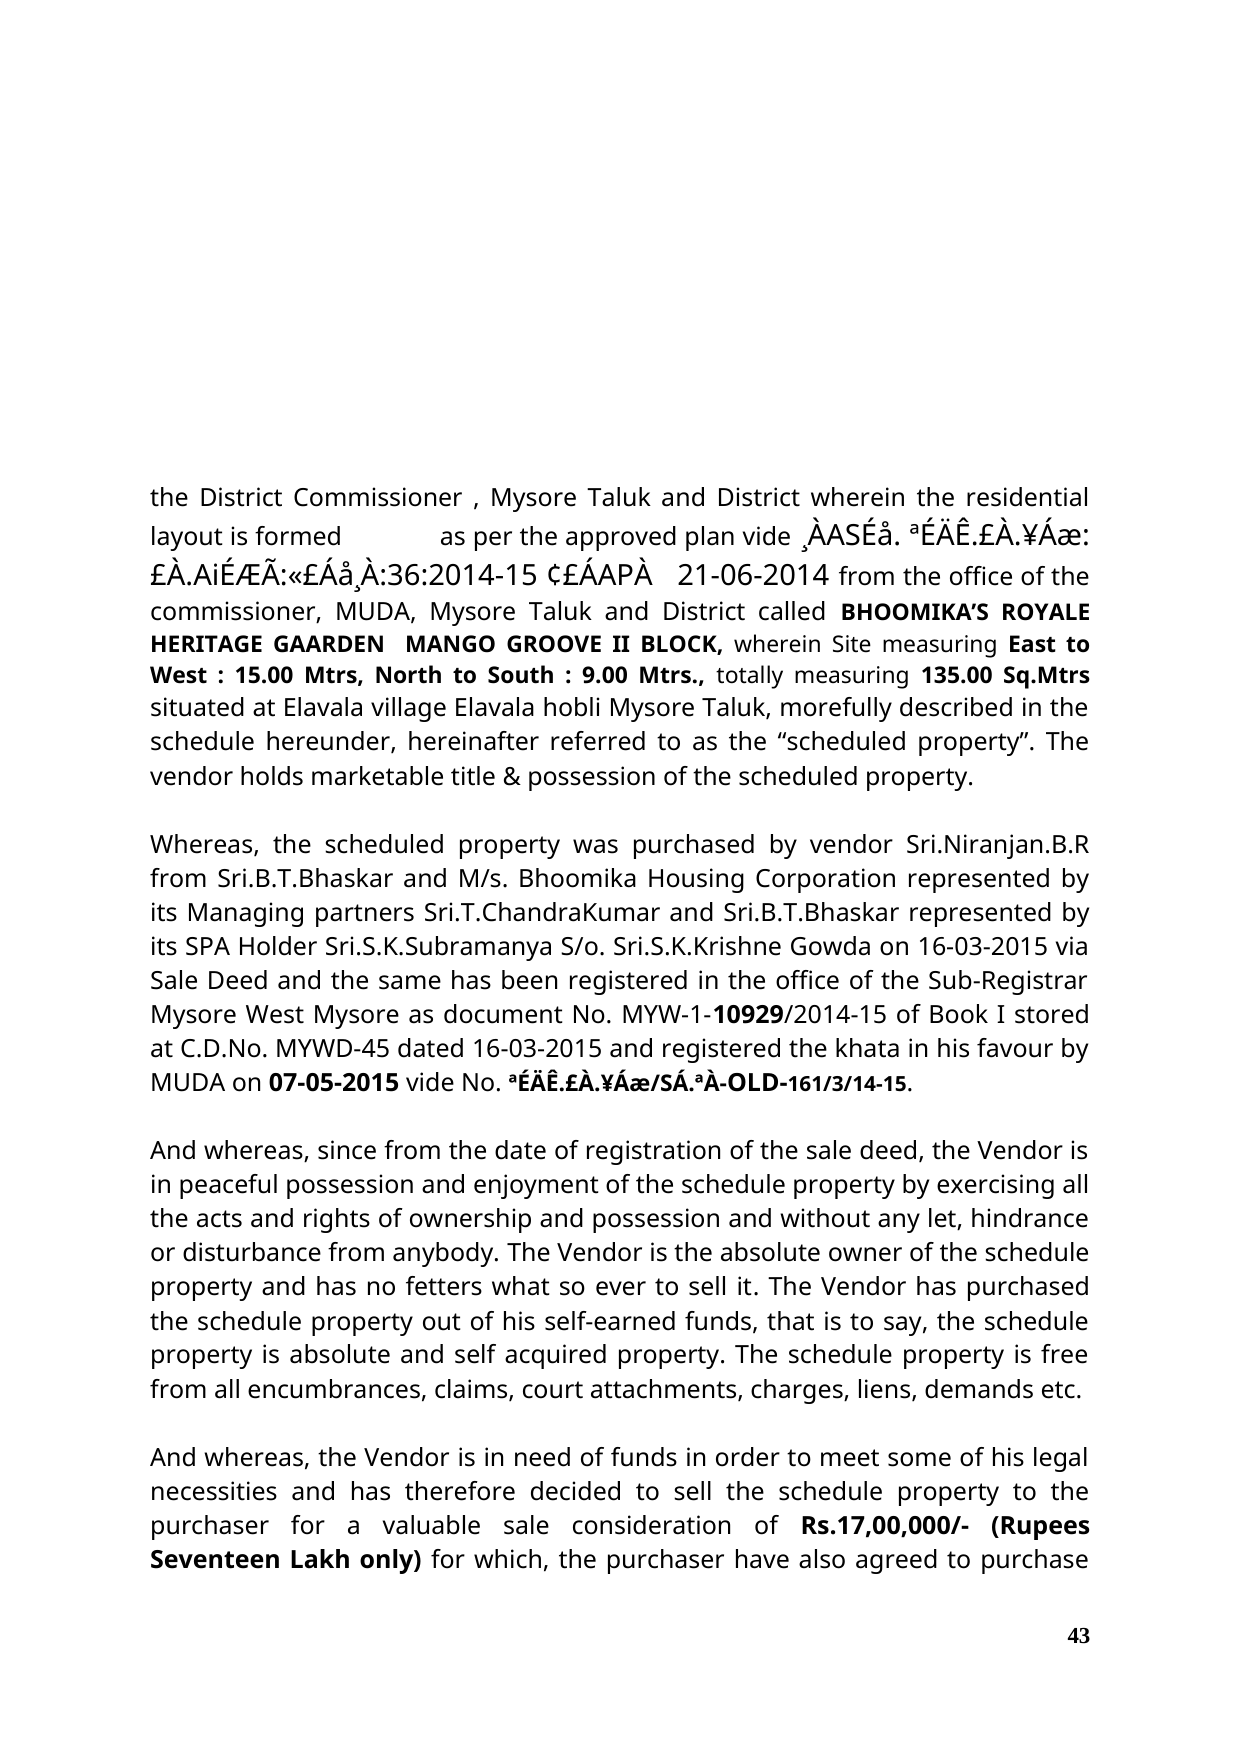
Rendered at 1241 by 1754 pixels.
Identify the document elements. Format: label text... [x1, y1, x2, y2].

text And whereas, since from the date of registration of the sale deed, the Vendor is in peaceful possession and enjoyment of the schedule property by exercising all the acts and rights of ownership and possession and without any let, hindrance or disturbance from anybody. The Vendor is the absolute owner of the schedule property and has no fetters what so ever to sell it. The Vendor has purchased the schedule property out of his self-earned funds, that is to say, the schedule property is absolute and self acquired property. The schedule property is free from all encumbrances, claims, court attachments, charges, liens, demands etc. [150, 1133, 1090, 1405]
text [150, 1439, 1090, 1576]
text Whereas, the scheduled property was purchased by vendor Sri.Niranjan.B.R from Sri.B.T.Bhaskar and M/s. Bhoomika Housing Corporation represented by its Managing partners Sri.T.ChandraKumar and Sri.B.T.Bhaskar represented by its SPA Holder Sri.S.K.Subramanya S/o. Sri.S.K.Krishne Gowda on 16-03-2015 via Sale Deed and the same has been registered in the office of the Sub-Registrar Mysore West Mysore as document No. MYW-1-10929/2014-15 of Book I stored at C.D.No. MYWD-45 dated 16-03-2015 and registered the khata in his favour by MUDA on 07-05-2015 vide No. ªÉÄÊ.£À.¥Áæ/SÁ.ªÀ-old-161/3/14-15. [150, 826, 1090, 1099]
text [150, 480, 1090, 792]
